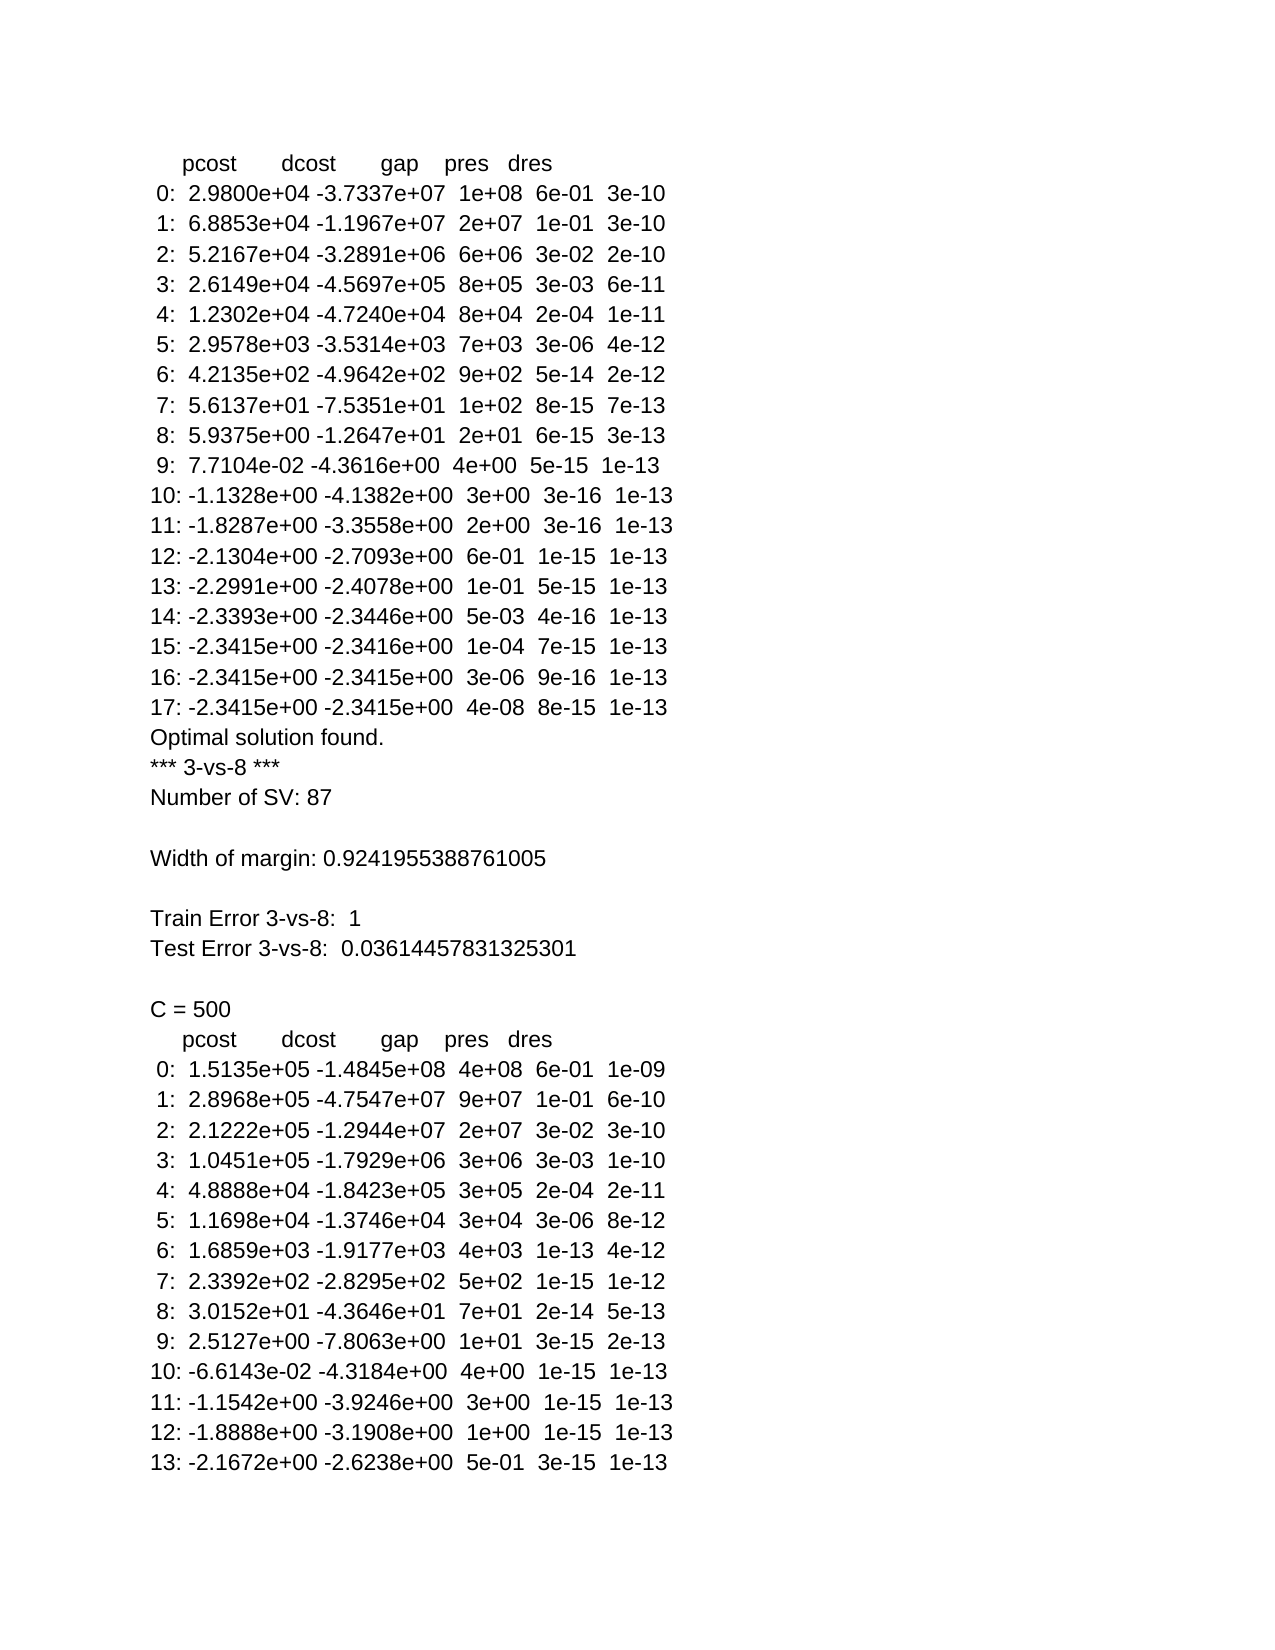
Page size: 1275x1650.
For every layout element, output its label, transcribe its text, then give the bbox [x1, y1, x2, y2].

text Number of SV: 87 [150, 784, 1125, 811]
text 0: 2.9800e+04 -3.7337e+07 1e+08 6e-01 3e-10 [150, 180, 1125, 207]
text 10: -6.6143e-02 -4.3184e+00 4e+00 1e-15 1e-13 [150, 1358, 1125, 1385]
text Test Error 3-vs-8: 0.03614457831325301 [150, 935, 1125, 962]
text 0: 1.5135e+05 -1.4845e+08 4e+08 6e-01 1e-09 [150, 1056, 1125, 1083]
text 5: 1.1698e+04 -1.3746e+04 3e+04 3e-06 8e-12 [150, 1207, 1125, 1234]
text 14: -2.3393e+00 -2.3446e+00 5e-03 4e-16 1e-13 [150, 603, 1125, 629]
text 6: 1.6859e+03 -1.9177e+03 4e+03 1e-13 4e-12 [150, 1237, 1125, 1264]
text 2: 2.1222e+05 -1.2944e+07 2e+07 3e-02 3e-10 [150, 1117, 1125, 1143]
text 7: 2.3392e+02 -2.8295e+02 5e+02 1e-15 1e-12 [150, 1268, 1125, 1294]
text 3: 1.0451e+05 -1.7929e+06 3e+06 3e-03 1e-10 [150, 1147, 1125, 1173]
text 6: 4.2135e+02 -4.9642e+02 9e+02 5e-14 2e-12 [150, 361, 1125, 388]
text pcost dcost gap pres dres [150, 150, 1125, 176]
text 11: -1.1542e+00 -3.9246e+00 3e+00 1e-15 1e-13 [150, 1388, 1125, 1415]
text 17: -2.3415e+00 -2.3415e+00 4e-08 8e-15 1e-13 [150, 694, 1125, 720]
text 7: 5.6137e+01 -7.5351e+01 1e+02 8e-15 7e-13 [150, 392, 1125, 418]
text 13: -2.1672e+00 -2.6238e+00 5e-01 3e-15 1e-13 [150, 1449, 1125, 1475]
text 9: 7.7104e-02 -4.3616e+00 4e+00 5e-15 1e-13 [150, 452, 1125, 478]
text 10: -1.1328e+00 -4.1382e+00 3e+00 3e-16 1e-13 [150, 482, 1125, 509]
text 15: -2.3415e+00 -2.3416e+00 1e-04 7e-15 1e-13 [150, 633, 1125, 660]
text Width of margin: 0.9241955388761005 [150, 845, 1125, 871]
text Train Error 3-vs-8: 1 [150, 905, 1125, 932]
text 5: 2.9578e+03 -3.5314e+03 7e+03 3e-06 4e-12 [150, 331, 1125, 358]
text 4: 4.8888e+04 -1.8423e+05 3e+05 2e-04 2e-11 [150, 1177, 1125, 1203]
text Optimal solution found. [150, 724, 1125, 750]
text 3: 2.6149e+04 -4.5697e+05 8e+05 3e-03 6e-11 [150, 271, 1125, 297]
text 8: 3.0152e+01 -4.3646e+01 7e+01 2e-14 5e-13 [150, 1298, 1125, 1324]
text 4: 1.2302e+04 -4.7240e+04 8e+04 2e-04 1e-11 [150, 301, 1125, 327]
text 1: 6.8853e+04 -1.1967e+07 2e+07 1e-01 3e-10 [150, 210, 1125, 237]
text 2: 5.2167e+04 -3.2891e+06 6e+06 3e-02 2e-10 [150, 241, 1125, 267]
text 16: -2.3415e+00 -2.3415e+00 3e-06 9e-16 1e-13 [150, 663, 1125, 690]
text 9: 2.5127e+00 -7.8063e+00 1e+01 3e-15 2e-13 [150, 1328, 1125, 1354]
text 8: 5.9375e+00 -1.2647e+01 2e+01 6e-15 3e-13 [150, 422, 1125, 448]
text 13: -2.2991e+00 -2.4078e+00 1e-01 5e-15 1e-13 [150, 573, 1125, 599]
text pcost dcost gap pres dres [150, 1026, 1125, 1052]
text 12: -2.1304e+00 -2.7093e+00 6e-01 1e-15 1e-13 [150, 543, 1125, 569]
text 11: -1.8287e+00 -3.3558e+00 2e+00 3e-16 1e-13 [150, 512, 1125, 539]
text 1: 2.8968e+05 -4.7547e+07 9e+07 1e-01 6e-10 [150, 1086, 1125, 1113]
text C = 500 [150, 996, 1125, 1022]
text *** 3-vs-8 *** [150, 754, 1125, 781]
text 12: -1.8888e+00 -3.1908e+00 1e+00 1e-15 1e-13 [150, 1419, 1125, 1445]
